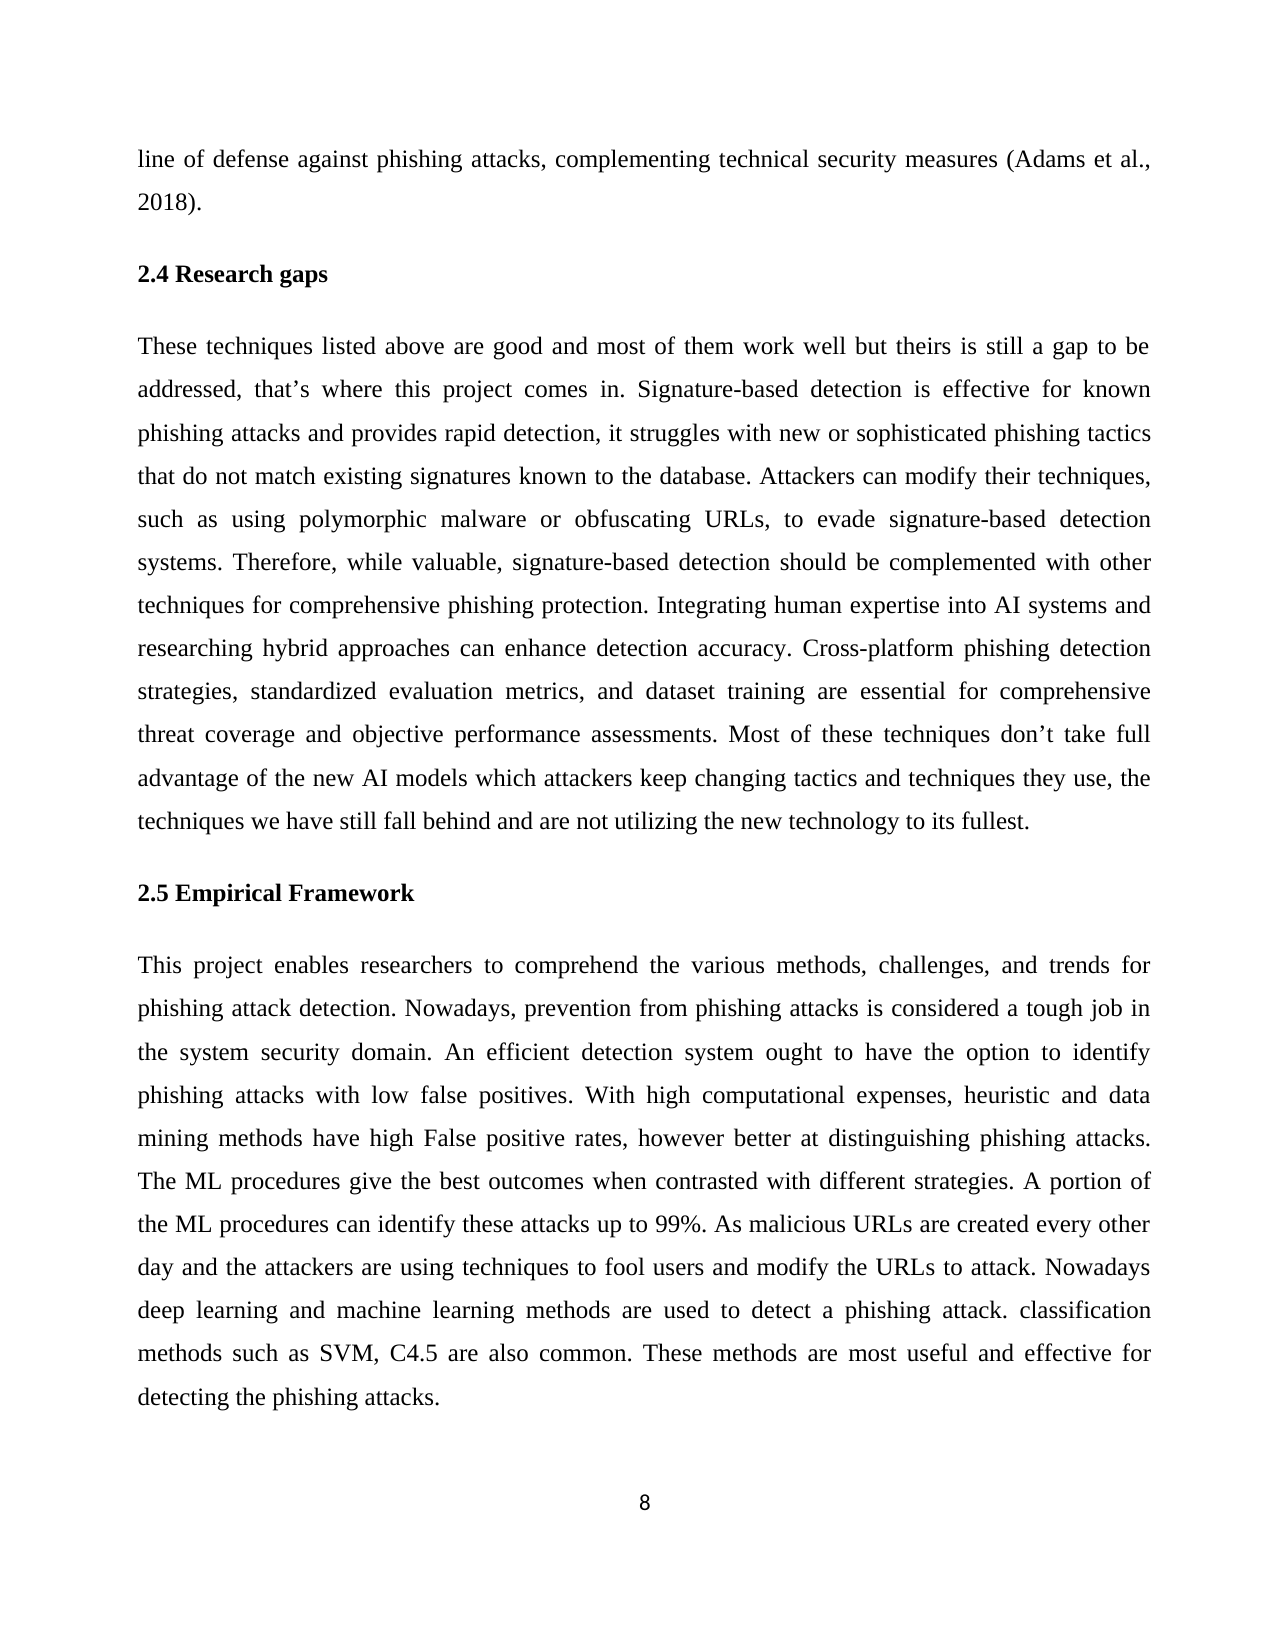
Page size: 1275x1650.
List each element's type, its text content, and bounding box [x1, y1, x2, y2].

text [137, 144, 1152, 216]
text These techniques listed above are good and most of them work well but theirs is still a gap to be addressed, that’s where this project comes in. Signature-based detection is effective for known phishing attacks and provides rapid detection, it struggles with new or sophisticated phishing tactics that do not match existing signatures known to the database. Attackers can modify their techniques, such as using polymorphic malware or obfuscating URLs, to evade signature-based detection systems. Therefore, while valuable, signature-based detection should be complemented with other techniques for comprehensive phishing protection. Integrating human expertise into AI systems and researching hybrid approaches can enhance detection accuracy. Cross-platform phishing detection strategies, standardized evaluation metrics, and dataset training are essential for comprehensive threat coverage and objective performance assessments. Most of these techniques don’t take full advantage of the new AI models which attackers keep changing tactics and techniques they use, the techniques we have still fall behind and are not utilizing the new technology to its fullest. [137, 331, 1152, 834]
subtitle 2.5 Empirical Framework [137, 878, 1152, 907]
subtitle 2.4 Research gaps [137, 259, 1152, 288]
text This project enables researchers to comprehend the various methods, challenges, and trends for phishing attack detection. Nowadays, prevention from phishing attacks is considered a tough job in the system security domain. An efficient detection system ought to have the option to identify phishing attacks with low false positives. With high computational expenses, heuristic and data mining methods have high False positive rates, however better at distinguishing phishing attacks. The ML procedures give the best outcomes when contrasted with different strategies. A portion of the ML procedures can identify these attacks up to 99%. As malicious URLs are created every other day and the attackers are using techniques to fool users and modify the URLs to attack. Nowadays deep learning and machine learning methods are used to detect a phishing attack. classification methods such as SVM, C4.5 are also common. These methods are most useful and effective for detecting the phishing attacks. [137, 950, 1152, 1410]
